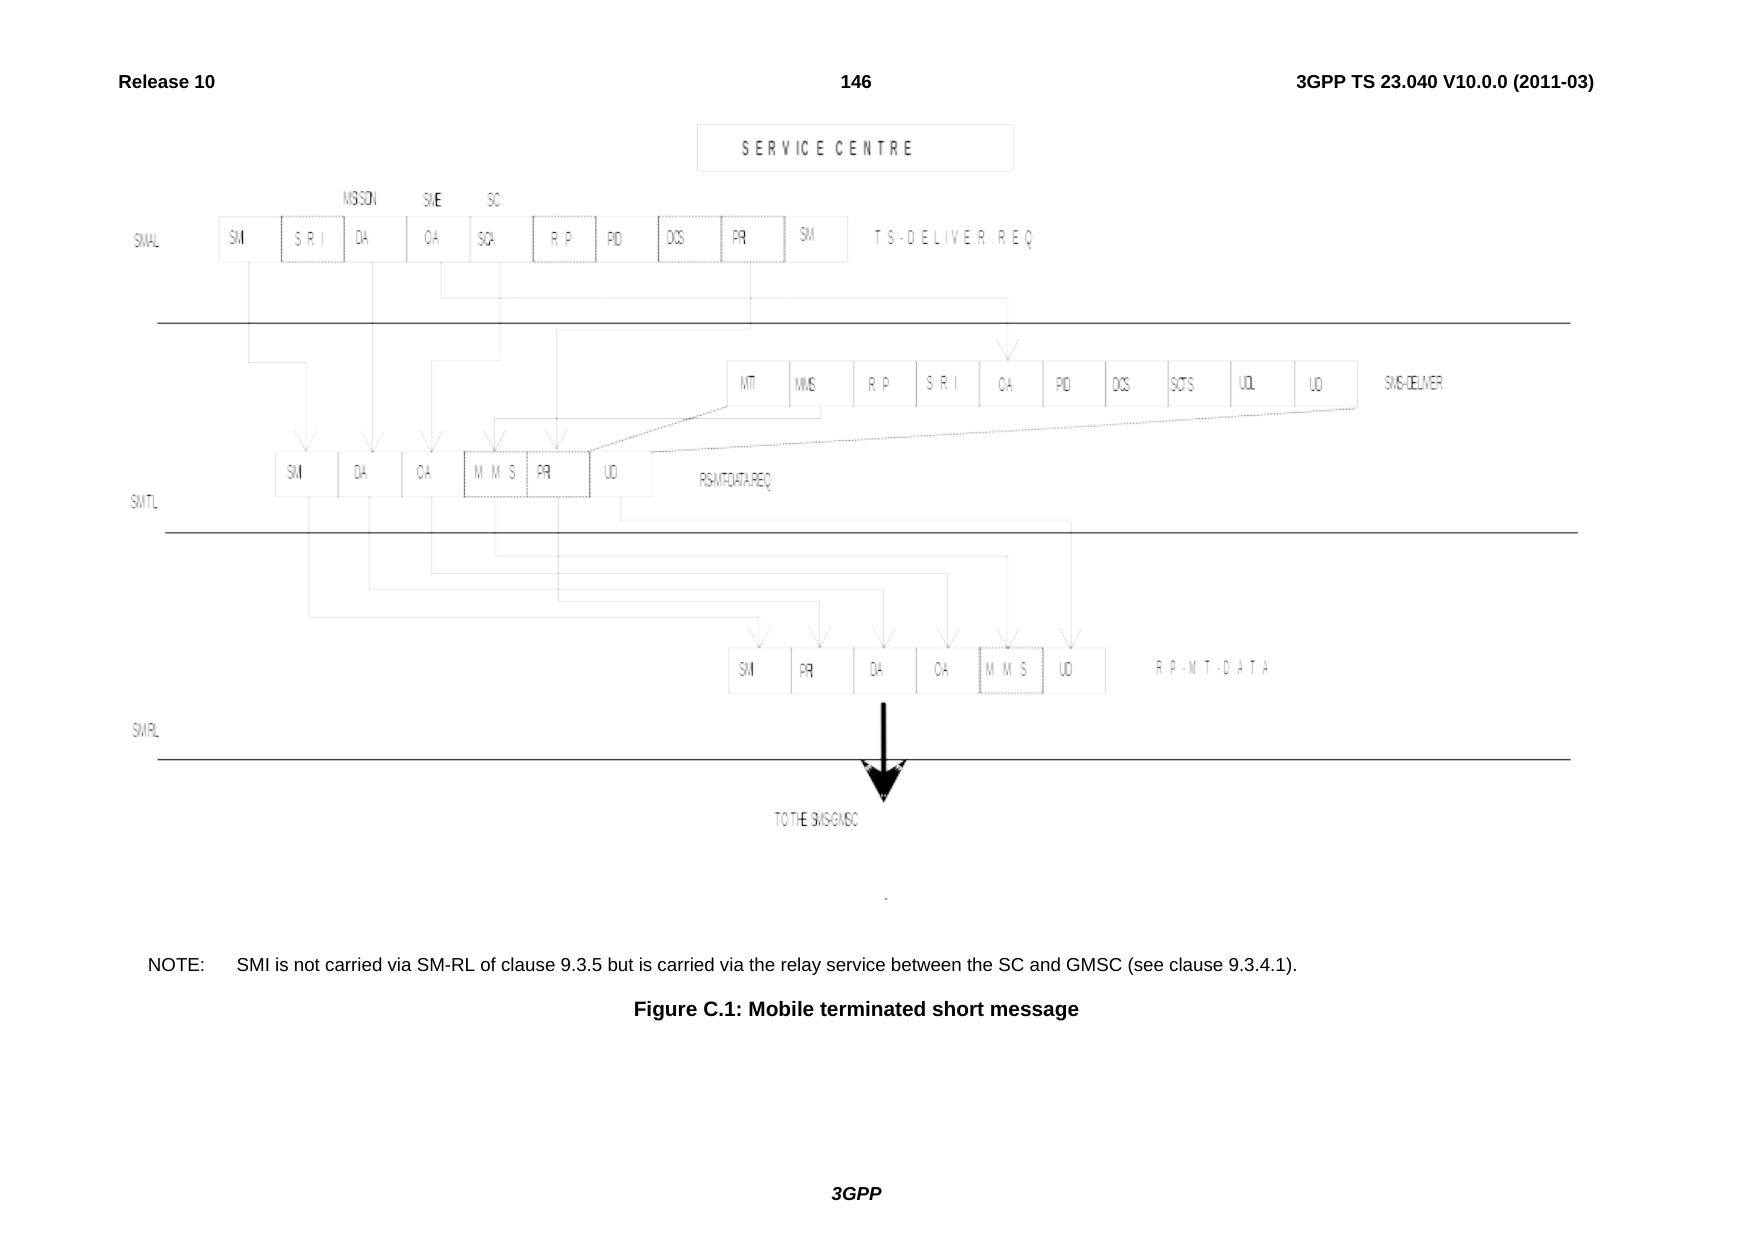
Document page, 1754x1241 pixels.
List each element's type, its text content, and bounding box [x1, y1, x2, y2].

list Figure C.1: Mobile terminated short message [118, 997, 1594, 1021]
list NOTE: SMI is not carried via SM-RL of clause 9.3.5 but is carried via the relay service between the SC and GMSC (see clause 9.3.4.1). [148, 954, 1594, 976]
